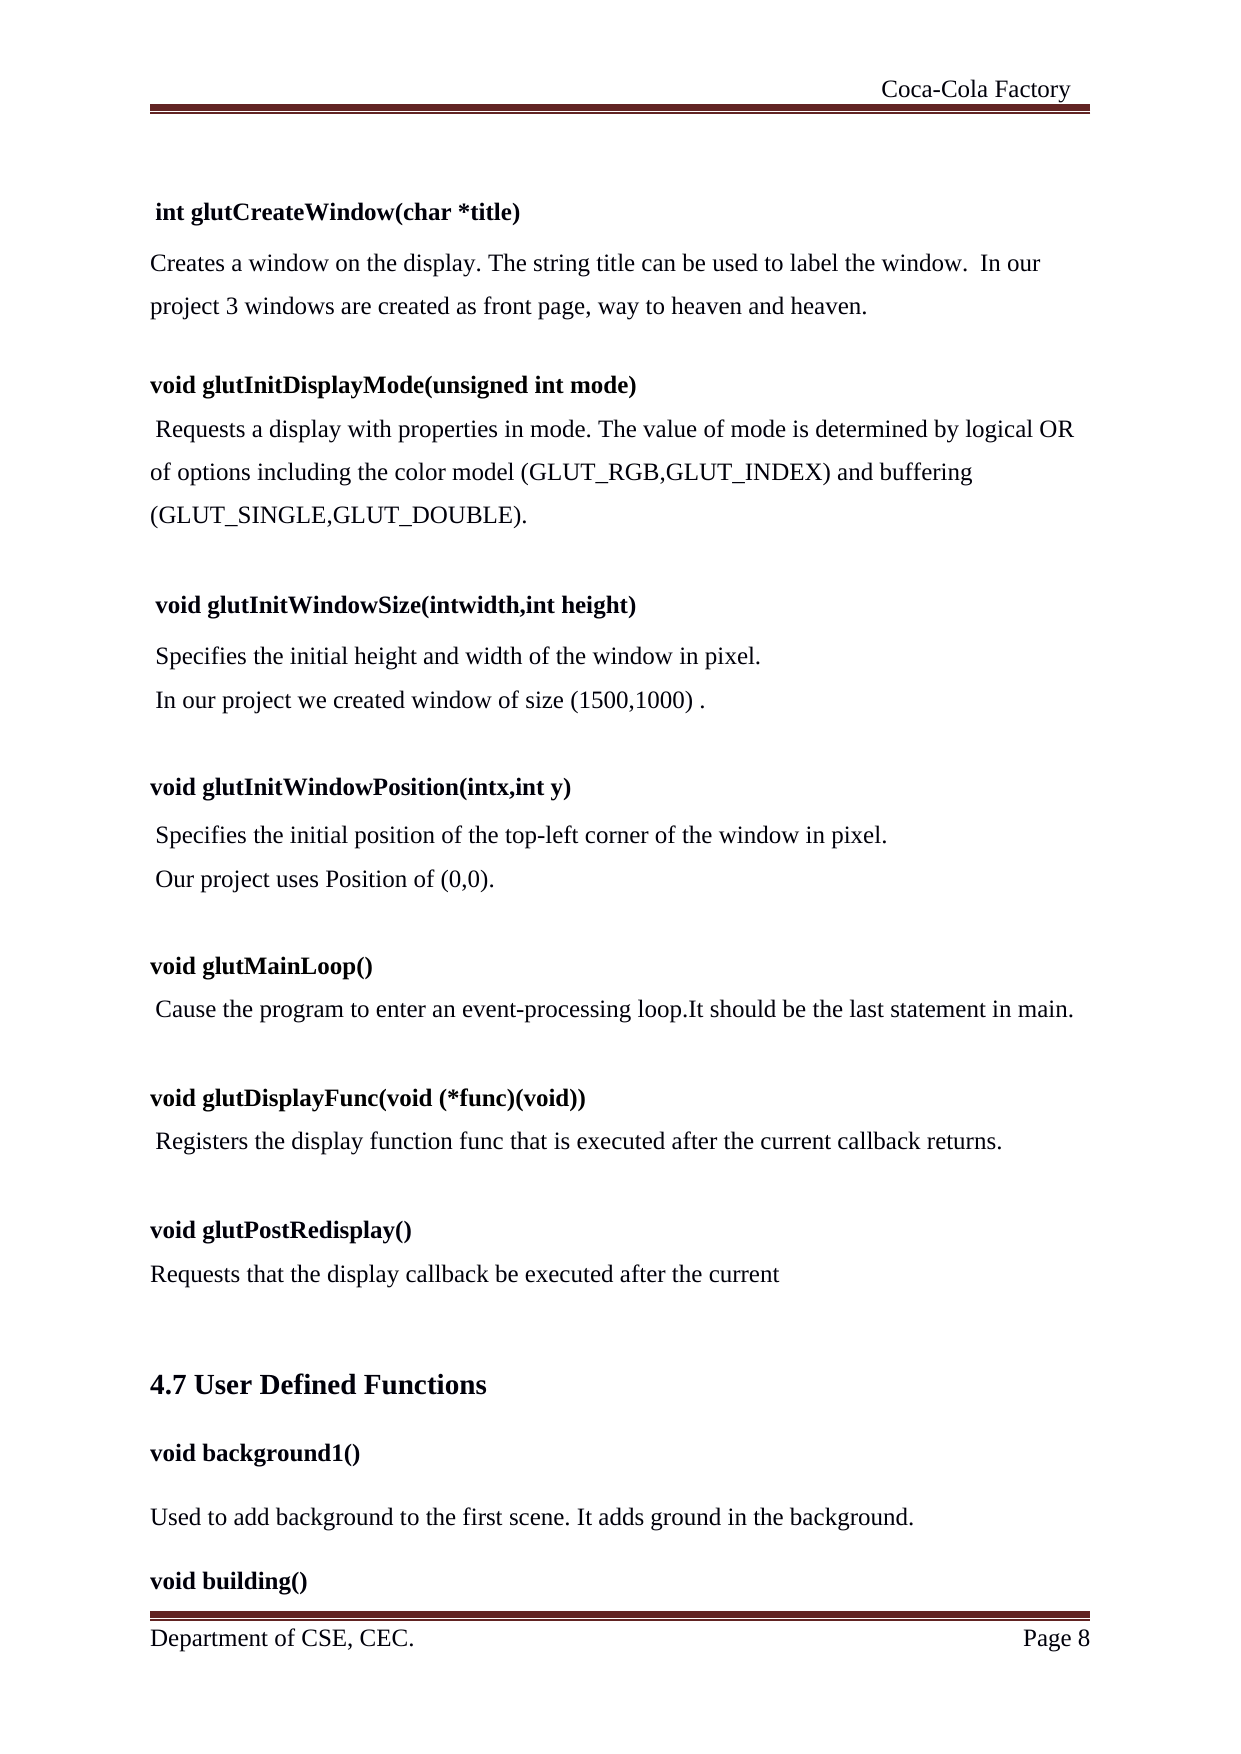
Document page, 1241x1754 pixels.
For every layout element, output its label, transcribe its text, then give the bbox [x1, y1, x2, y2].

text void glutInitWindowSize(intwidth,int height) [150, 591, 1090, 619]
text Cause the program to enter an event-processing loop.It should be the last statement in main. [150, 994, 1090, 1023]
subtitle void glutMainLoop() [150, 951, 1090, 980]
text void glutPostRedisplay() [150, 1215, 1090, 1243]
text Our project uses Position of (0,0). [150, 864, 1090, 893]
text Specifies the initial position of the top-left corner of the window in pixel. [150, 821, 1090, 849]
text void building() [150, 1566, 1090, 1595]
subtitle void glutInitDisplayMode(unsigned int mode) [150, 371, 1090, 399]
text void glutInitWindowPosition(intx,int y) [150, 772, 1090, 801]
text Registers the display function func that is executed after the current callback returns. [150, 1126, 1090, 1155]
text int glutCreateWindow(char *title) [150, 197, 1090, 226]
text In our project we created window of size (1500,1000) . [150, 685, 1090, 713]
text void background1() [150, 1438, 1090, 1467]
text Used to add background to the first scene. It adds ground in the background. [150, 1502, 1090, 1531]
subtitle void glutDisplayFunc(void (*func)(void)) [150, 1083, 1090, 1112]
text Requests a display with properties in mode. The value of mode is determined by logical OR of options including the color model (GLUT_RGB,GLUT_INDEX) and buffering (GLUT_SINGLE,GLUT_DOUBLE). [150, 414, 1090, 529]
text Requests that the display callback be executed after the current [150, 1259, 1090, 1288]
text 4.7 User Defined Functions [150, 1367, 1090, 1401]
text Specifies the initial height and width of the window in pixel. [150, 641, 1090, 670]
text Creates a window on the display. The string title can be used to label the window. In our project 3 windows are created as front page, way to heaven and heaven. [150, 248, 1090, 320]
